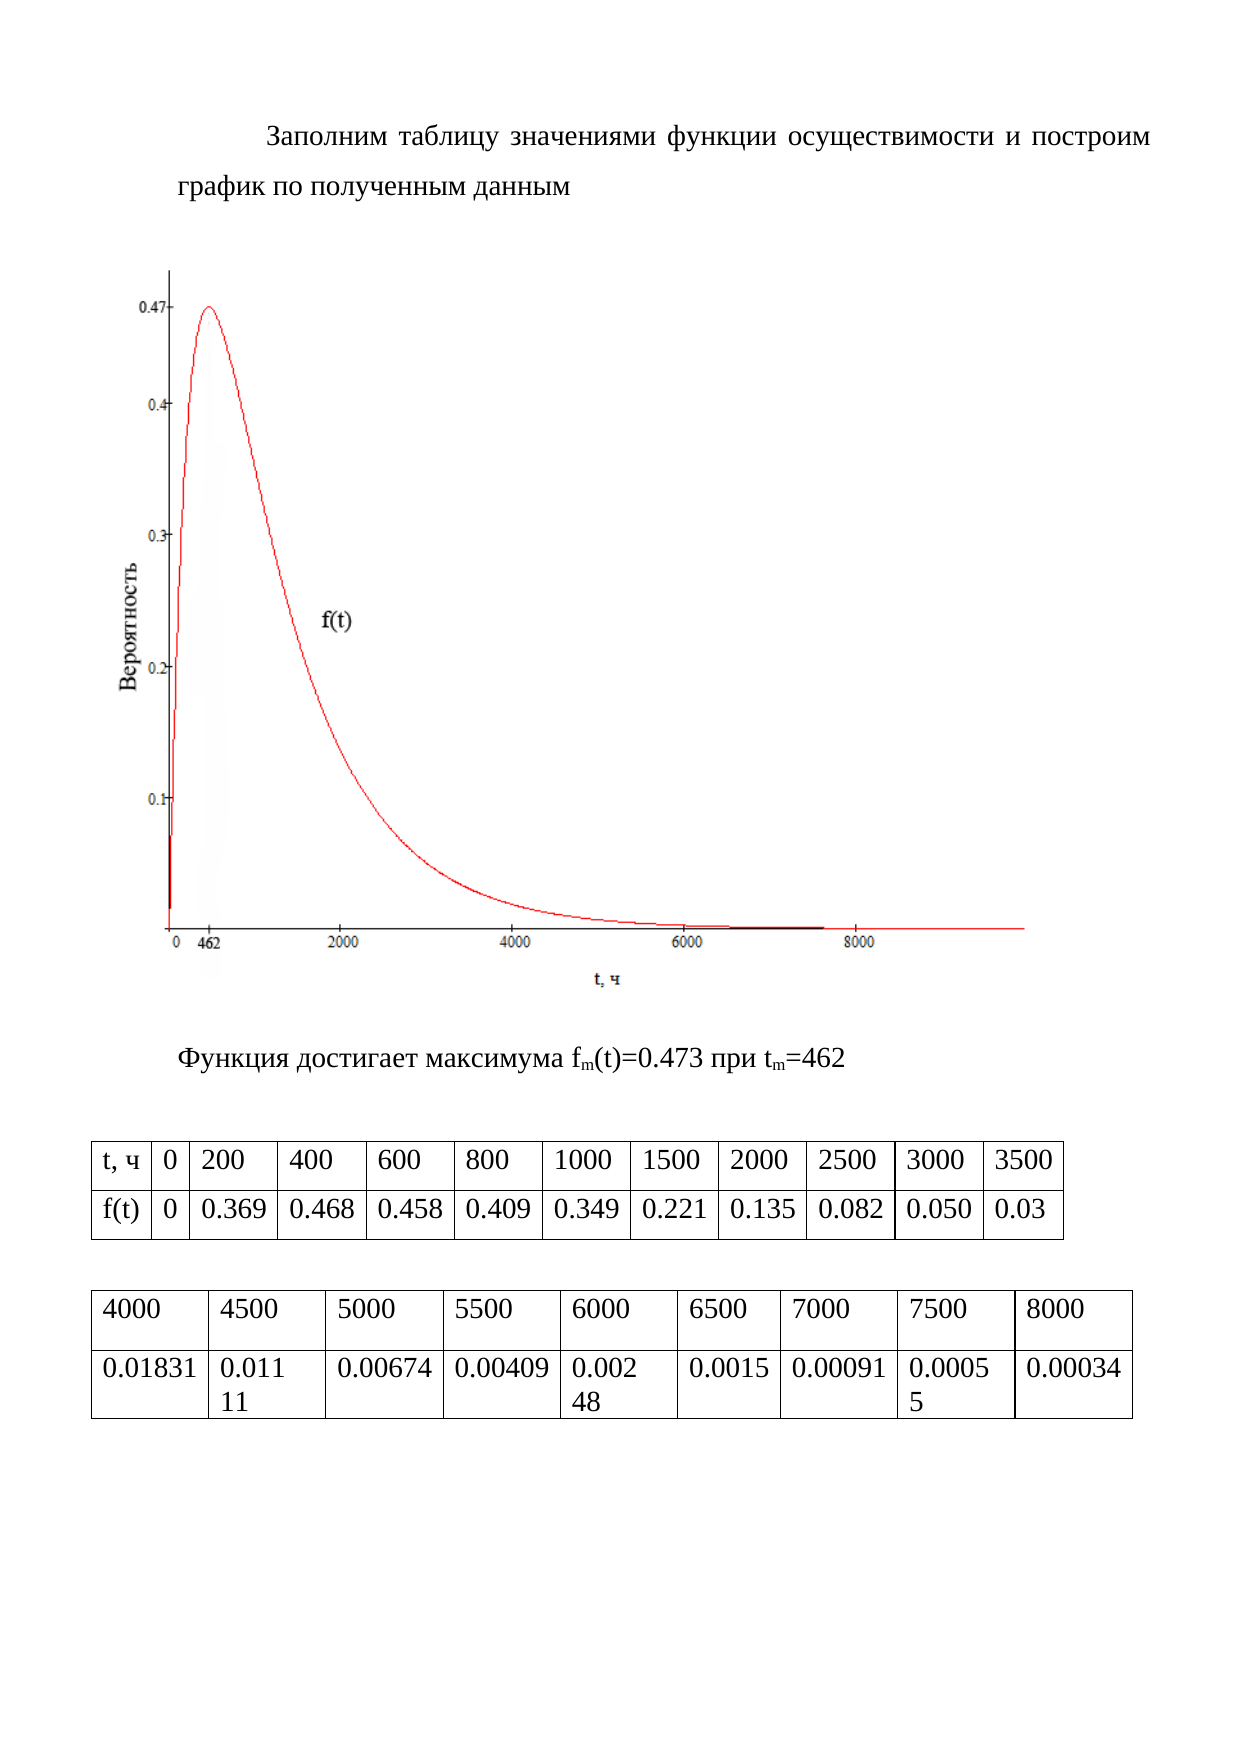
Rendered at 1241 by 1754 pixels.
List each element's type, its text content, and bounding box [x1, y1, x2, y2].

table_header t, ч [92, 1142, 151, 1190]
table_cell 0.458 [367, 1191, 454, 1239]
table_header 2500 [807, 1142, 894, 1190]
table_cell 0.135 [719, 1191, 806, 1239]
table_header 4500 [209, 1291, 325, 1349]
table_header 3500 [984, 1142, 1063, 1190]
table_cell 0.082 [807, 1191, 894, 1239]
table_cell 0.01111 [209, 1351, 325, 1418]
table_header 5000 [326, 1291, 443, 1349]
table_cell 0.00248 [561, 1351, 677, 1418]
table_cell 0.468 [278, 1191, 366, 1239]
table_cell 0.369 [190, 1191, 277, 1239]
table_header 4000 [92, 1291, 208, 1349]
table_header 8000 [1016, 1291, 1132, 1349]
table_header 3000 [896, 1142, 983, 1190]
table_header 800 [455, 1142, 542, 1190]
text Заполним таблицу значениями функции осуществимости и построим график по полученным данным [177, 118, 1152, 202]
table_cell 0.050 [896, 1191, 983, 1239]
picture [102, 246, 1149, 1018]
table_header 6000 [561, 1291, 677, 1349]
table_cell 0 [152, 1191, 189, 1239]
table_header 2000 [719, 1142, 806, 1190]
table_cell 0.00091 [781, 1351, 897, 1418]
table_header 400 [278, 1142, 366, 1190]
table_cell 0.0015 [678, 1351, 780, 1418]
table_header 600 [367, 1142, 454, 1190]
table_cell f(t) [92, 1191, 151, 1239]
table_header 7500 [898, 1291, 1014, 1349]
table_header 6500 [678, 1291, 780, 1349]
table_cell 0.03 [984, 1191, 1063, 1239]
table_cell 0.00055 [898, 1351, 1014, 1418]
table_cell 0.00674 [326, 1351, 443, 1418]
table_cell 0.00409 [444, 1351, 560, 1418]
table_header 1000 [543, 1142, 630, 1190]
table_cell 0.00034 [1016, 1351, 1132, 1418]
table_header 7000 [781, 1291, 897, 1349]
table_cell 0.01831 [92, 1351, 208, 1418]
table_cell 0.409 [455, 1191, 542, 1239]
table_header 0 [152, 1142, 189, 1190]
table_header 200 [190, 1142, 277, 1190]
table_cell 0.221 [631, 1191, 718, 1239]
table_cell 0.349 [543, 1191, 630, 1239]
table_header 1500 [631, 1142, 718, 1190]
table_header 5500 [444, 1291, 560, 1349]
